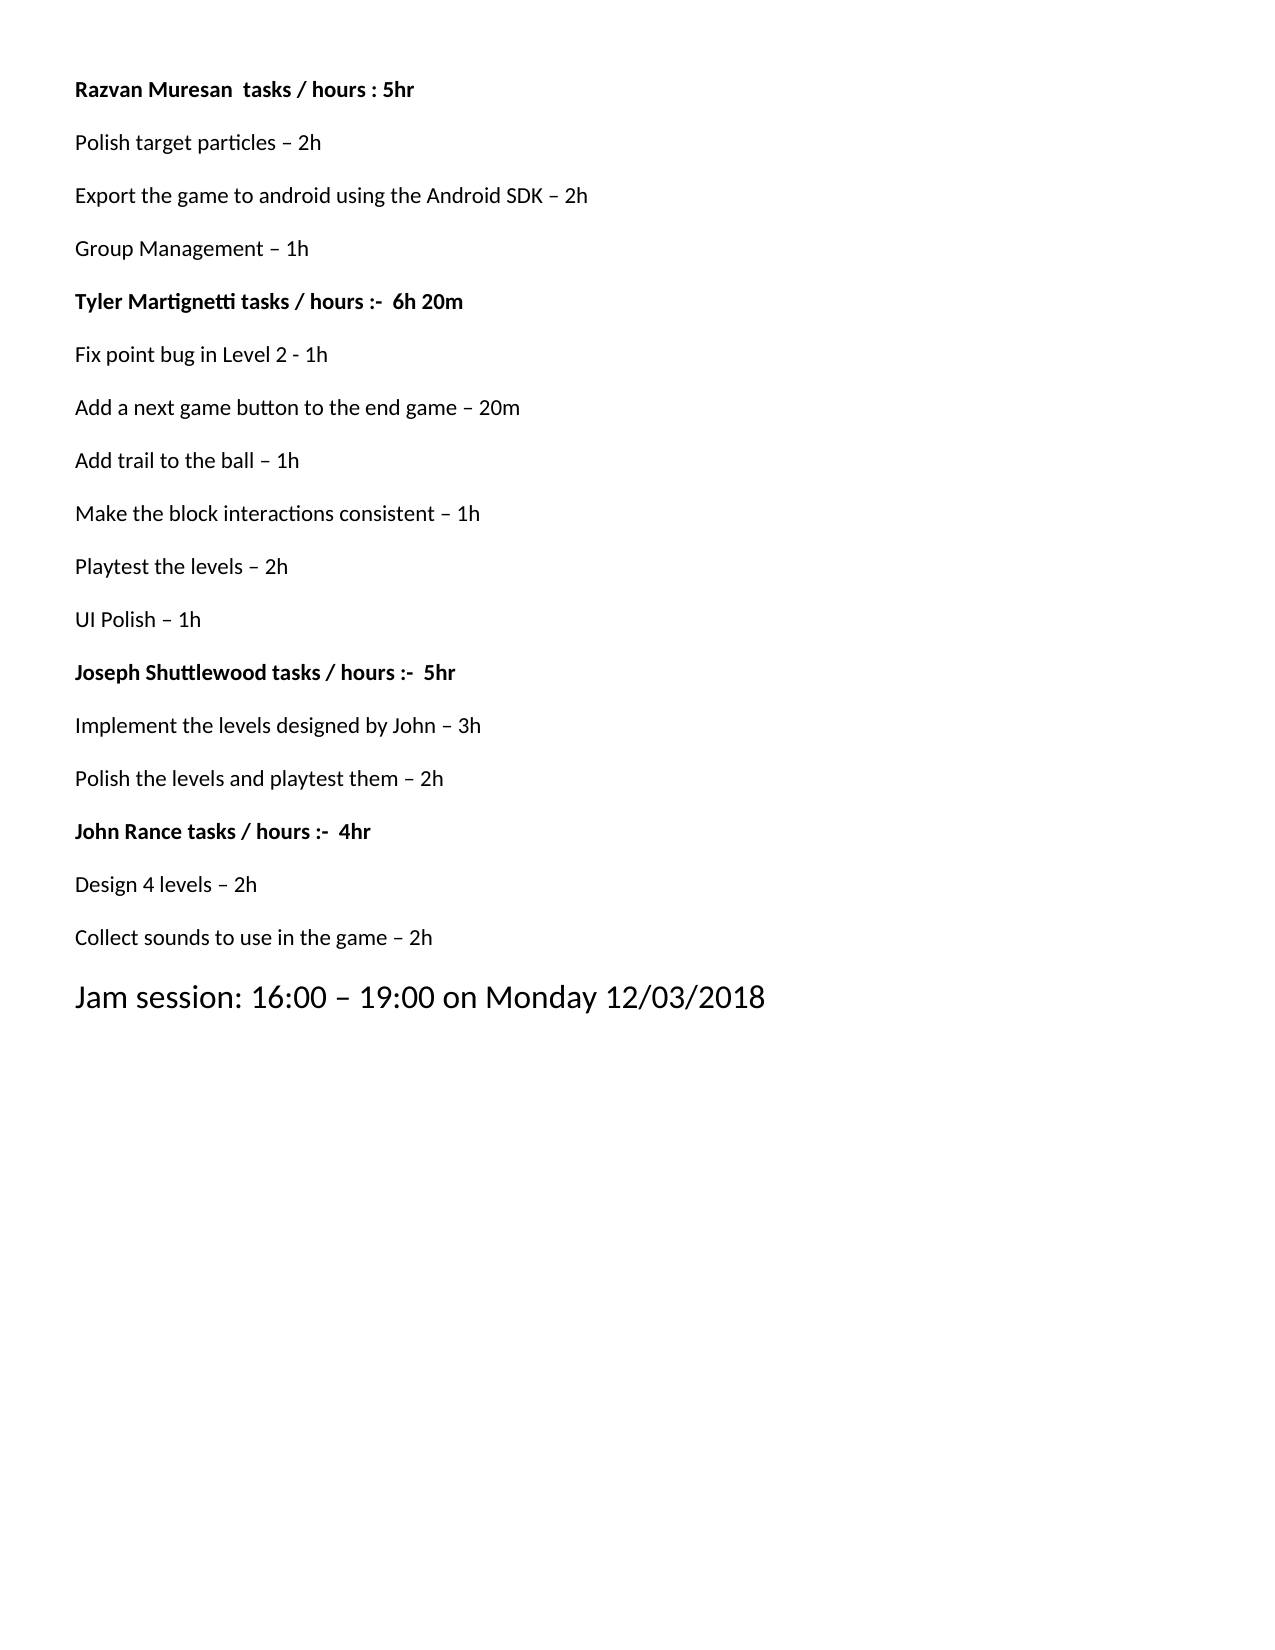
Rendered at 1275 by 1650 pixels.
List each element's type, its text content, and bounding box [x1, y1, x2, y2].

text Jam session: 16:00 – 19:00 on Monday 12/03/2018 [75, 976, 1200, 1017]
text Tyler Martignetti tasks / hours :- 6h 20m [75, 287, 1200, 315]
text Razvan Muresan tasks / hours : 5hr [75, 75, 1200, 103]
text Make the block interactions consistent – 1h [75, 499, 1200, 527]
text Fix point bug in Level 2 - 1h [75, 340, 1200, 368]
text UI Polish – 1h [75, 605, 1200, 633]
text John Rance tasks / hours :- 4hr [75, 817, 1200, 845]
text Export the game to android using the Android SDK – 2h [75, 181, 1200, 209]
text Joseph Shuttlewood tasks / hours :- 5hr [75, 658, 1200, 686]
text Group Management – 1h [75, 234, 1200, 262]
text Polish target particles – 2h [75, 128, 1200, 156]
text Implement the levels designed by John – 3h [75, 711, 1200, 739]
text Add a next game button to the end game – 20m [75, 393, 1200, 421]
text Playtest the levels – 2h [75, 552, 1200, 580]
text Design 4 levels – 2h [75, 870, 1200, 898]
text Collect sounds to use in the game – 2h [75, 923, 1200, 951]
text Add trail to the ball – 1h [75, 446, 1200, 474]
text Polish the levels and playtest them – 2h [75, 764, 1200, 792]
